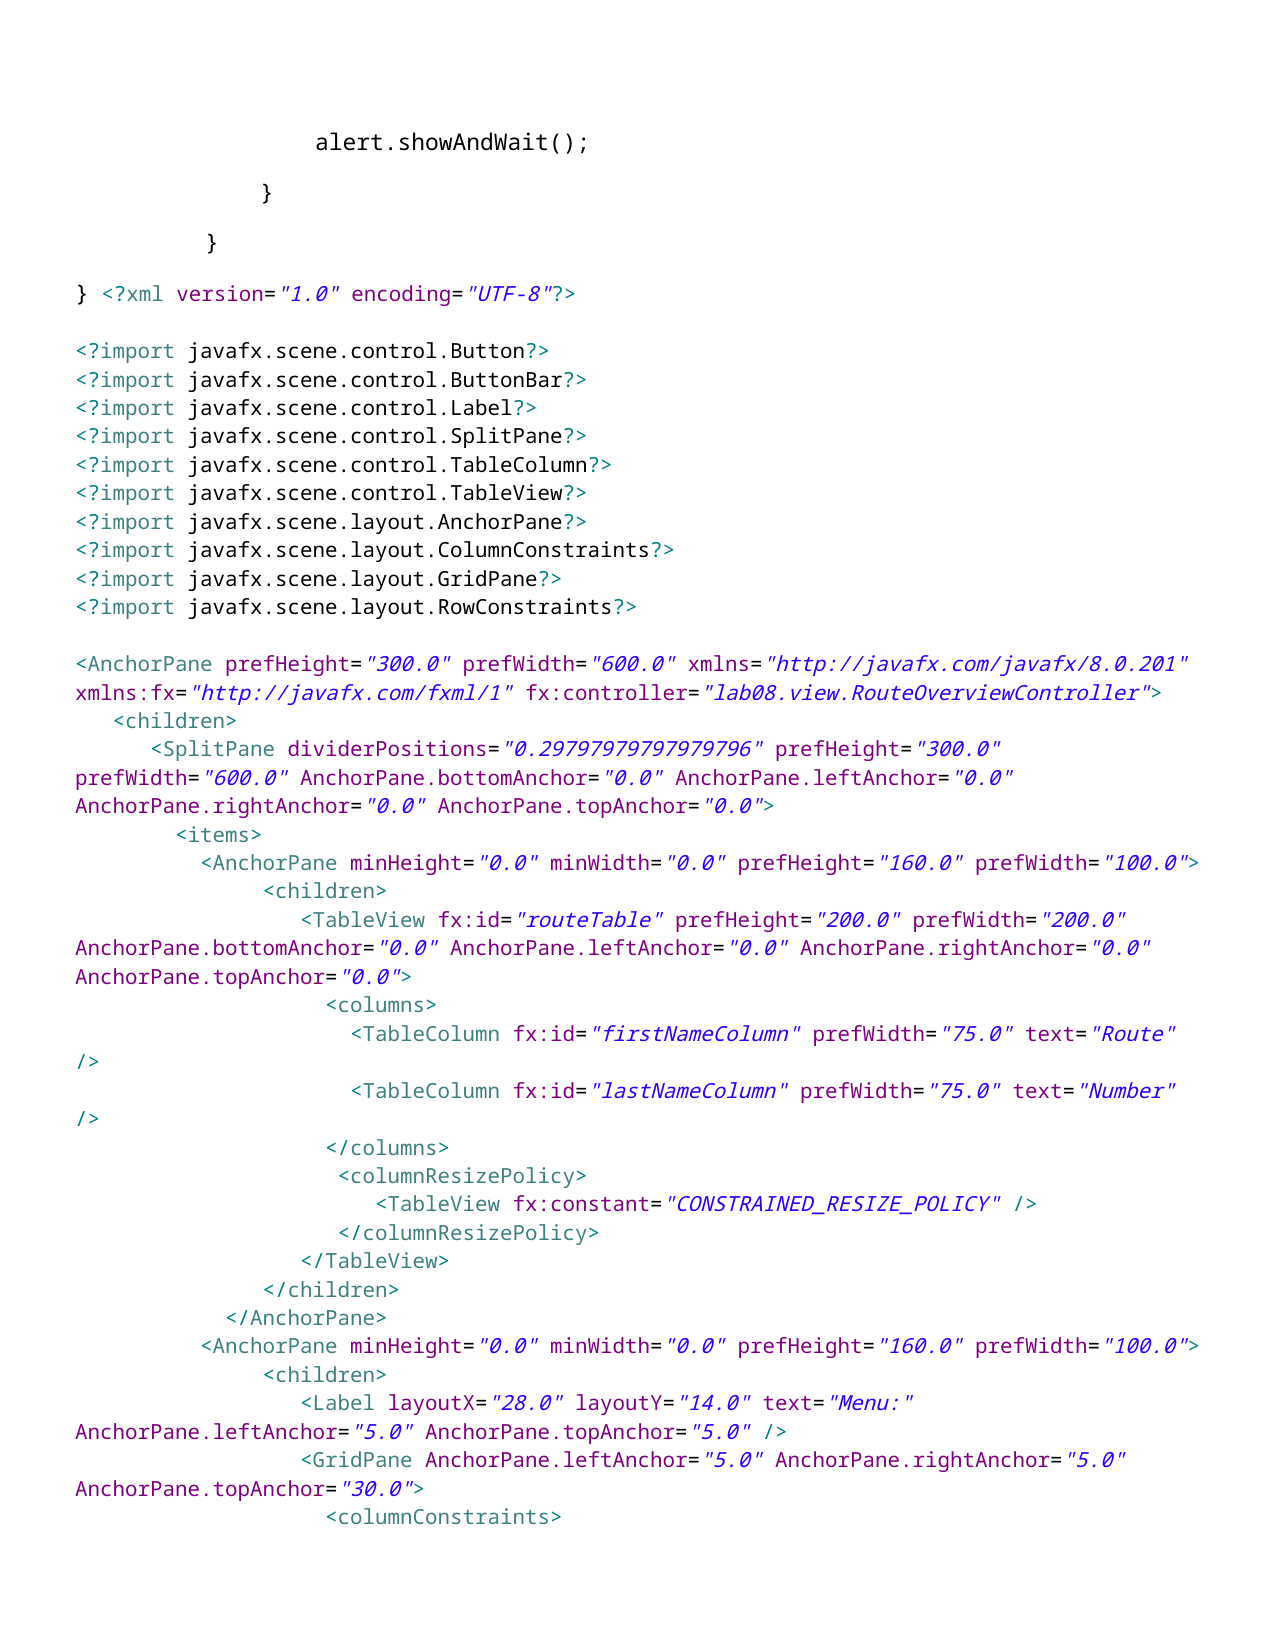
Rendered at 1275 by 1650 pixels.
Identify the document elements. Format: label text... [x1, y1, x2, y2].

text <?import javafx.scene.layout.GridPane?> [75, 564, 1200, 592]
text <?import javafx.scene.control.SplitPane?> [75, 422, 1200, 450]
text alert.showAndWait(); [75, 125, 1200, 157]
text } [75, 176, 1200, 207]
text </children> [75, 1275, 1200, 1303]
text <TableView fx:constant="CONSTRAINED_RESIZE_POLICY" /> [75, 1189, 1200, 1218]
text <items> [75, 820, 1200, 848]
text <?import javafx.scene.layout.AnchorPane?> [75, 507, 1200, 535]
text <?import javafx.scene.control.ButtonBar?> [75, 365, 1200, 393]
text <?import javafx.scene.control.Button?> [75, 336, 1200, 365]
text } <?xml version="1.0" encoding="UTF-8"?> [75, 277, 1200, 308]
text <AnchorPane minHeight="0.0" minWidth="0.0" prefHeight="160.0" prefWidth="100.0"> [75, 848, 1200, 877]
text <columnResizePolicy> [75, 1161, 1200, 1189]
text </columnResizePolicy> [75, 1218, 1200, 1246]
text </TableView> [75, 1246, 1200, 1275]
text <?import javafx.scene.control.TableColumn?> [75, 450, 1200, 478]
text <?import javafx.scene.control.Label?> [75, 393, 1200, 422]
text <?import javafx.scene.layout.RowConstraints?> [75, 592, 1200, 621]
text <TableColumn fx:id="lastNameColumn" prefWidth="75.0" text="Number" /> [75, 1076, 1200, 1133]
text <children> [75, 877, 1200, 905]
text <TableColumn fx:id="firstNameColumn" prefWidth="75.0" text="Route" /> [75, 1019, 1200, 1076]
text } [75, 226, 1200, 257]
text </AnchorPane> [75, 1303, 1200, 1332]
text <SplitPane dividerPositions="0.29797979797979796" prefHeight="300.0" prefWidth="600.0" AnchorPane.bottomAnchor="0.0" AnchorPane.leftAnchor="0.0" AnchorPane.rightAnchor="0.0" AnchorPane.topAnchor="0.0"> [75, 734, 1200, 820]
text <columns> [75, 990, 1200, 1019]
text <?import javafx.scene.control.TableView?> [75, 478, 1200, 507]
text <GridPane AnchorPane.leftAnchor="5.0" AnchorPane.rightAnchor="5.0" AnchorPane.topAnchor="30.0"> [75, 1445, 1200, 1502]
text <AnchorPane minHeight="0.0" minWidth="0.0" prefHeight="160.0" prefWidth="100.0"> [75, 1332, 1200, 1360]
text <Label layoutX="28.0" layoutY="14.0" text="Menu:" AnchorPane.leftAnchor="5.0" AnchorPane.topAnchor="5.0" /> [75, 1388, 1200, 1445]
text </columns> [75, 1133, 1200, 1161]
text <children> [75, 1360, 1200, 1388]
text <TableView fx:id="routeTable" prefHeight="200.0" prefWidth="200.0" AnchorPane.bottomAnchor="0.0" AnchorPane.leftAnchor="0.0" AnchorPane.rightAnchor="0.0" AnchorPane.topAnchor="0.0"> [75, 905, 1200, 990]
text <?import javafx.scene.layout.ColumnConstraints?> [75, 535, 1200, 564]
text <AnchorPane prefHeight="300.0" prefWidth="600.0" xmlns="http://javafx.com/javafx/8.0.201" xmlns:fx="http://javafx.com/fxml/1" fx:controller="lab08.view.RouteOverviewController"> [75, 649, 1200, 706]
text <children> [75, 706, 1200, 734]
text <columnConstraints> [75, 1502, 1200, 1531]
